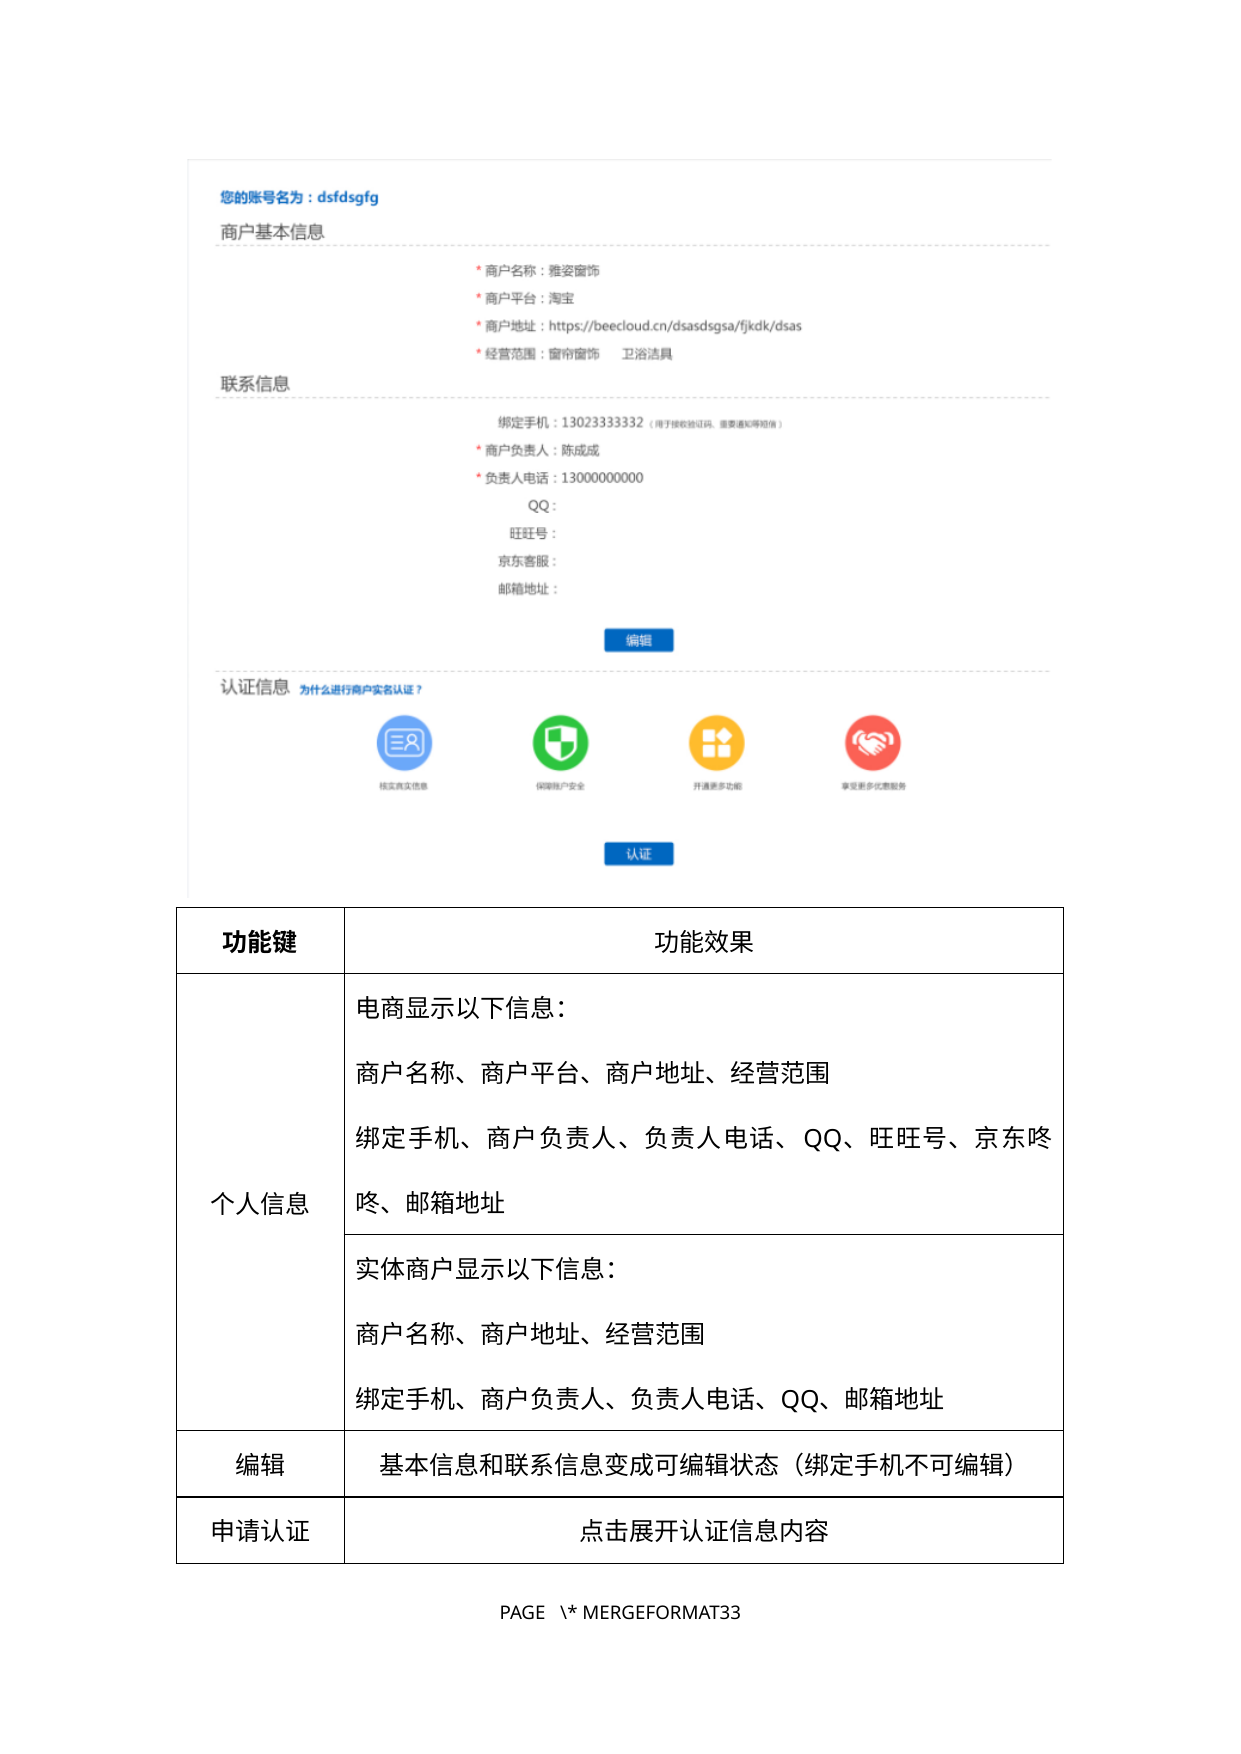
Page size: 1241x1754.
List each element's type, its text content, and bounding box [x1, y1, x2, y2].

table_header 功能效果 [345, 908, 1063, 973]
table_cell 申请认证 [177, 1498, 344, 1562]
table_header 功能键 [177, 908, 344, 973]
table_cell 电商显示以下信息： 商户名称、商户平台、商户地址、经营范围 绑定手机、商户负责人、负责人电话、QQ、旺旺号、京东咚咚、邮箱地址 [345, 974, 1063, 1234]
table_cell 编辑 [177, 1431, 344, 1496]
table_cell 个人信息 [177, 974, 344, 1430]
table_cell 实体商户显示以下信息： 商户名称、商户地址、经营范围 绑定手机、商户负责人、负责人电话、QQ、邮箱地址 [345, 1235, 1063, 1430]
picture [187, 159, 1052, 898]
table_cell 基本信息和联系信息变成可编辑状态（绑定手机不可编辑） [345, 1431, 1063, 1496]
table_cell 点击展开认证信息内容 [345, 1498, 1063, 1562]
